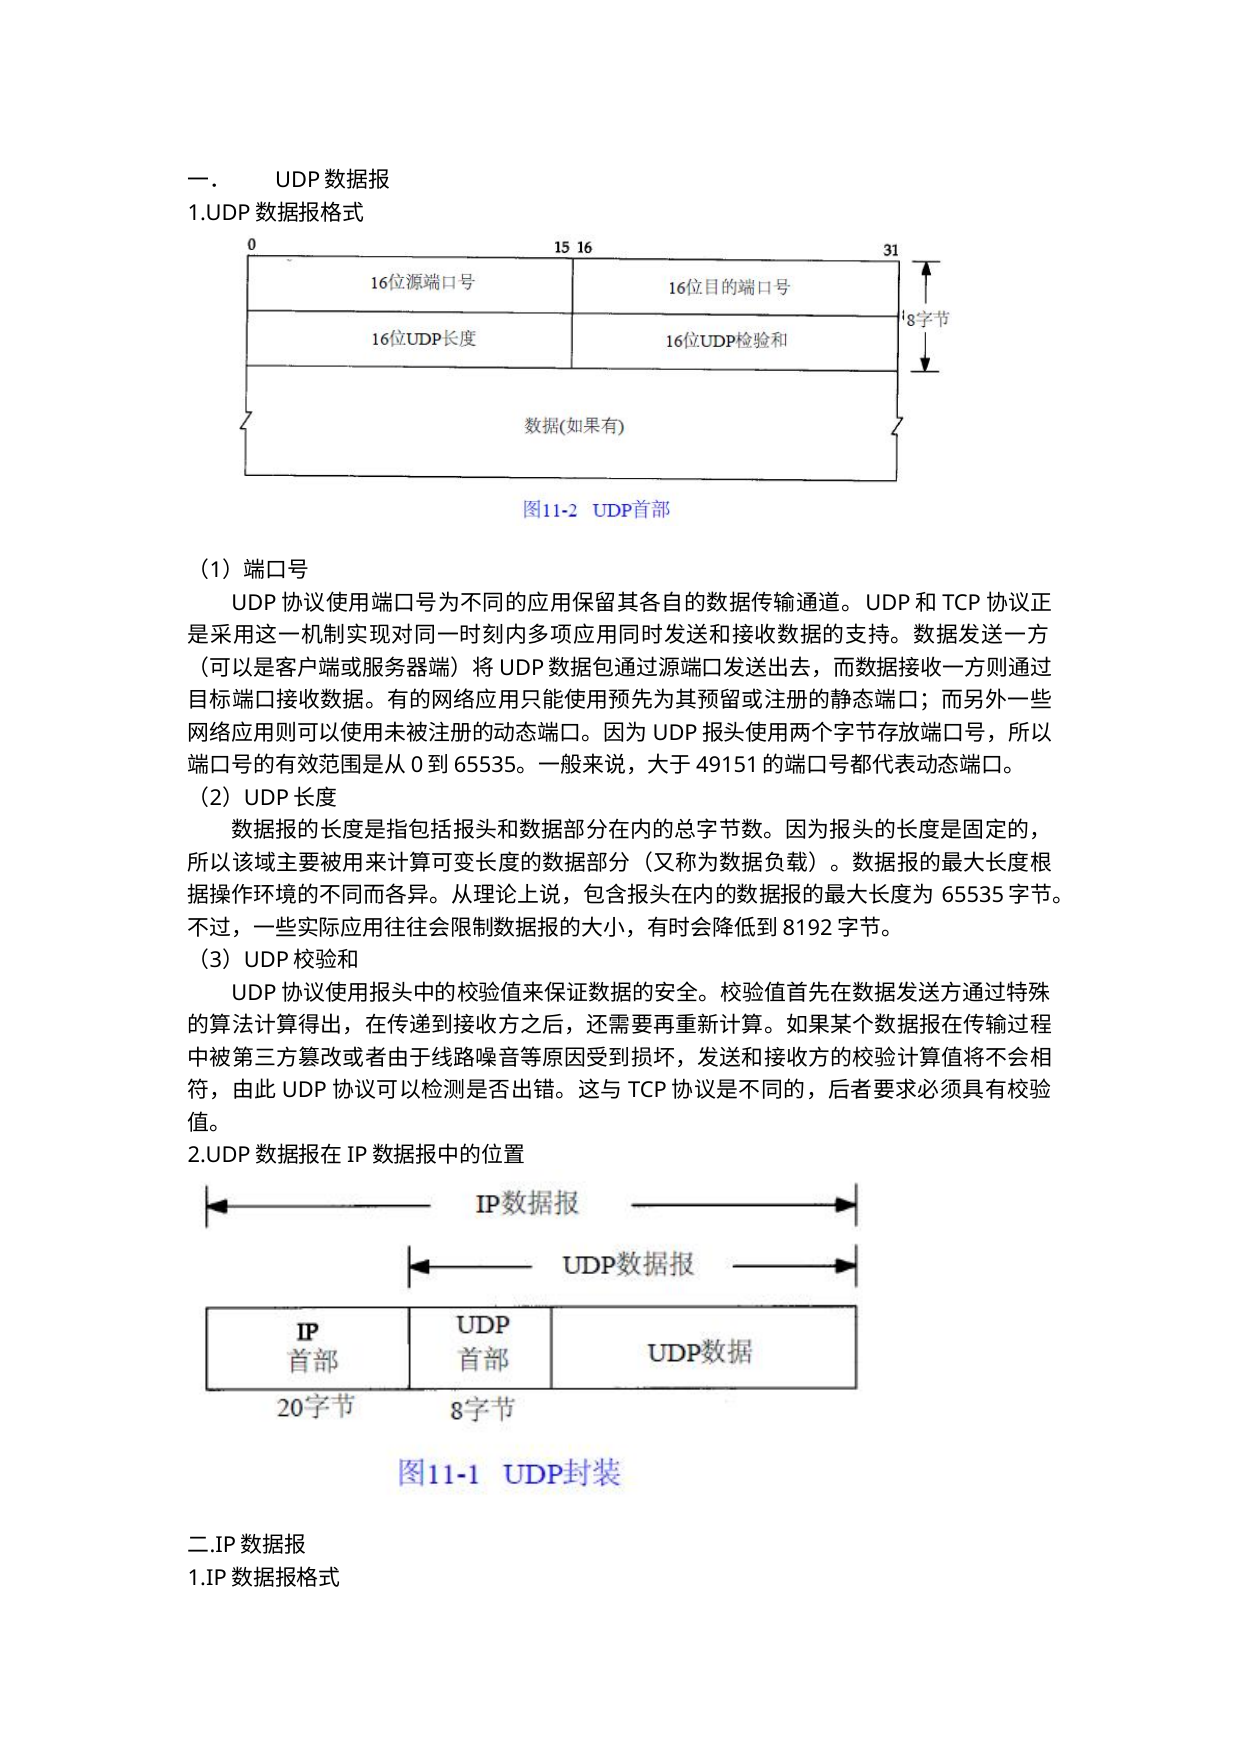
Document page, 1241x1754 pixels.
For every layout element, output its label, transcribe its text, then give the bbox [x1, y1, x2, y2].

picture [231, 227, 959, 526]
text 1.UDP数据报格式 [187, 194, 1053, 227]
text 二.IP数据报 [187, 1527, 1053, 1559]
list UDP数据报 [187, 162, 1053, 194]
text （1）端口号 [187, 552, 1053, 584]
text UDP协议使用端口号为不同的应用保留其各自的数据传输通道。UDP和TCP协议正是采用这一机制实现对同一时刻内多项应用同时发送和接收数据的支持。数据发送一方（可以是客户端或服务器端）将UDP数据包通过源端口发送出去，而数据接收一方则通过目标端口接收数据。有的网络应用只能使用预先为其预留或注册的静态端口；而另外一些网络应用则可以使用未被注册的动态端口。因为UDP报头使用两个字节存放端口号，所以端口号的有效范围是从0到65535。一般来说，大于49151的端口号都代表动态端口。 [187, 584, 1053, 779]
text UDP协议使用报头中的校验值来保证数据的安全。校验值首先在数据发送方通过特殊的算法计算得出，在传递到接收方之后，还需要再重新计算。如果某个数据报在传输过程中被第三方篡改或者由于线路噪音等原因受到损坏，发送和接收方的校验计算值将不会相符，由此UDP协议可以检测是否出错。这与TCP协议是不同的，后者要求必须具有校验值。 [187, 974, 1053, 1137]
text （3）UDP校验和 [187, 942, 1053, 974]
text 1.IP数据报格式 [187, 1559, 1053, 1592]
picture [187, 1169, 866, 1498]
text 数据报的长度是指包括报头和数据部分在内的总字节数。因为报头的长度是固定的，所以该域主要被用来计算可变长度的数据部分（又称为数据负载）。数据报的最大长度根据操作环境的不同而各异。从理论上说，包含报头在内的数据报的最大长度为65535字节。不过，一些实际应用往往会限制数据报的大小，有时会降低到8192字节。 [187, 812, 1053, 942]
text （2）UDP长度 [187, 779, 1053, 812]
text 2.UDP数据报在IP数据报中的位置 [187, 1137, 1053, 1169]
